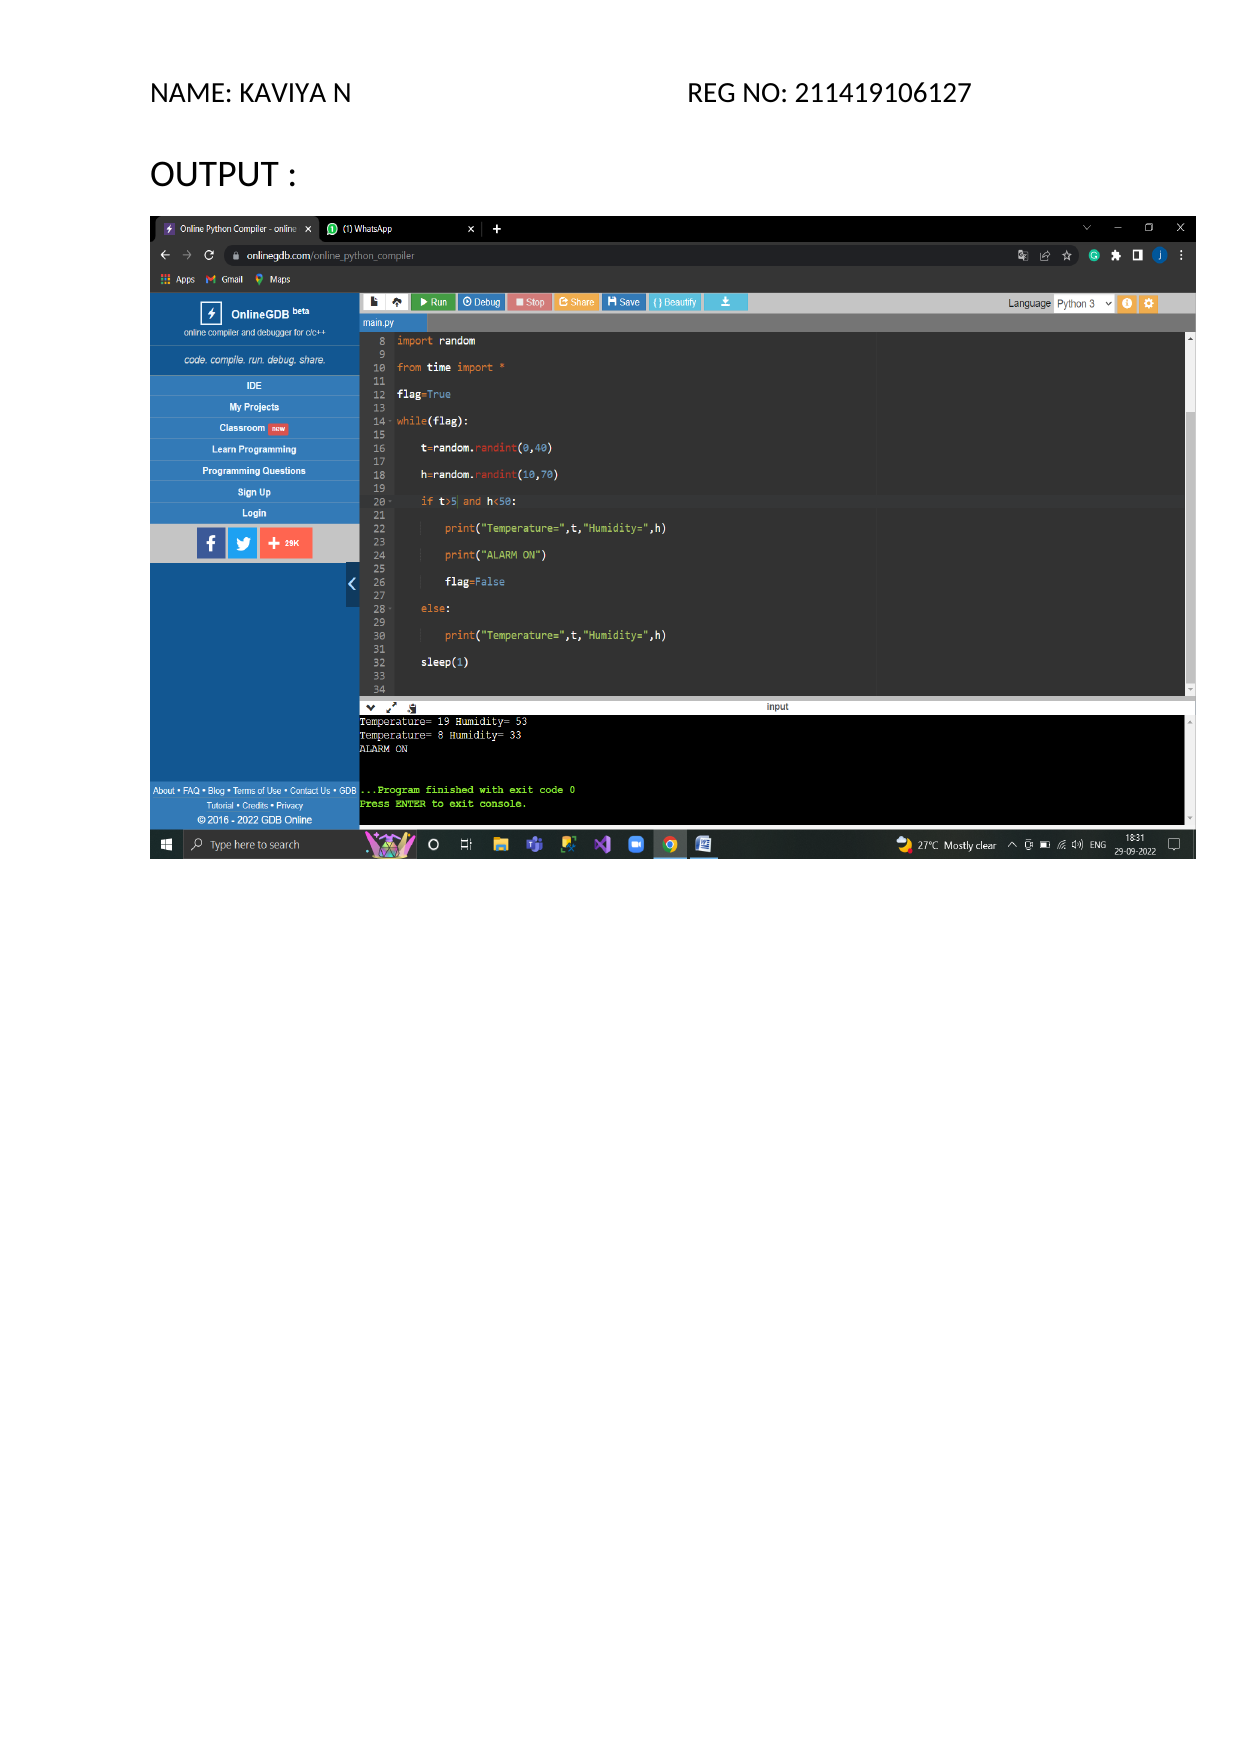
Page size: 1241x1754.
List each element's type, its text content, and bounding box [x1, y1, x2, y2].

text OUTPUT : [150, 150, 1090, 196]
picture [150, 216, 1196, 859]
